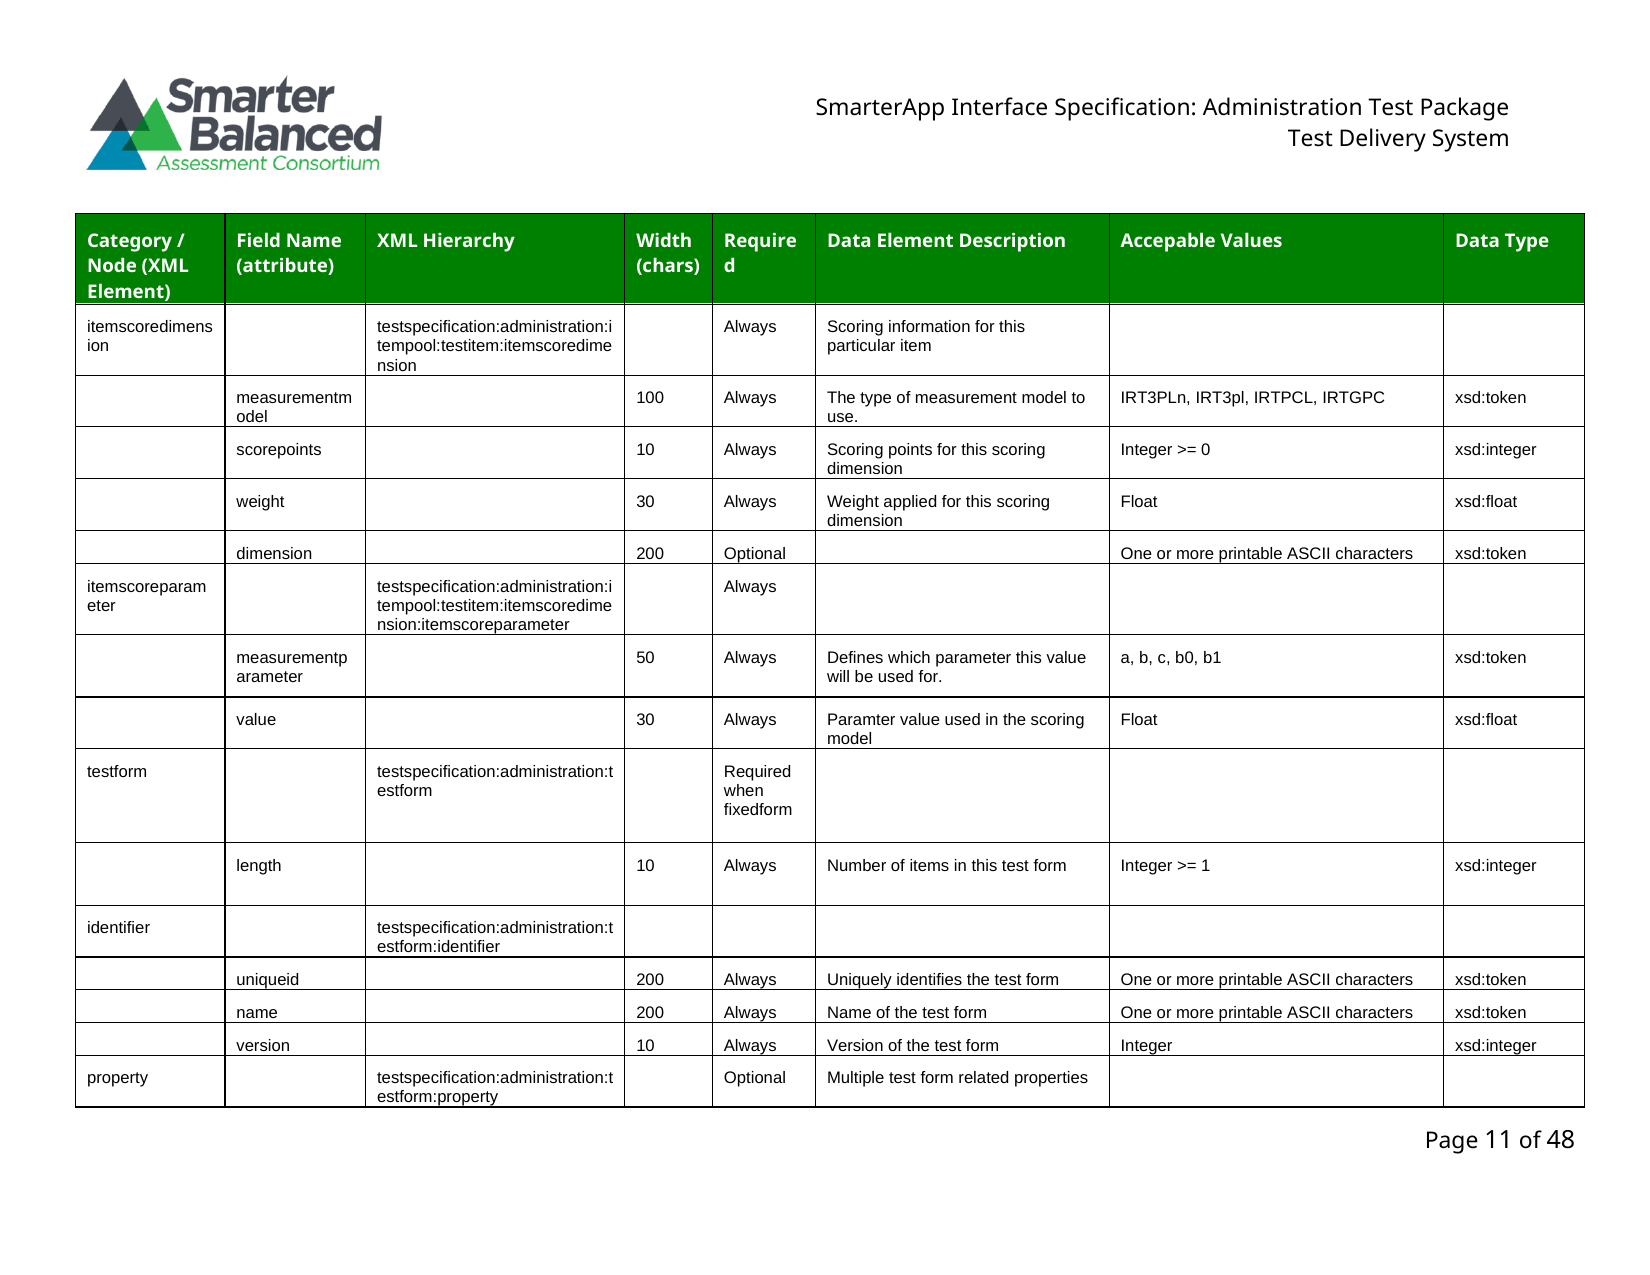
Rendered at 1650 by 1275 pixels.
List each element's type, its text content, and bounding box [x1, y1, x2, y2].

table_cell One or more printable ASCII characters [1110, 958, 1443, 989]
table_cell [625, 749, 712, 842]
table_cell dimension [226, 531, 365, 563]
table_cell Optional [713, 1056, 815, 1106]
table_cell Scoring information for this particular item [816, 305, 1109, 374]
table_cell 200 [625, 958, 712, 989]
table_cell Float [1110, 698, 1443, 748]
table_cell Defines which parameter this value will be used for. [816, 635, 1109, 696]
table_cell [366, 958, 624, 989]
table_cell Integer >= 0 [1110, 427, 1443, 478]
table_cell [76, 635, 224, 696]
table_cell [1110, 906, 1443, 956]
table_cell [1444, 906, 1584, 956]
table_cell Integer [1110, 1023, 1443, 1054]
table_cell [76, 376, 224, 426]
table_cell xsd:token [1444, 635, 1584, 696]
table_cell [366, 635, 624, 696]
table_cell [366, 376, 624, 426]
table_cell Number of items in this test form [816, 843, 1109, 904]
table_cell Integer >= 1 [1110, 843, 1443, 904]
table_cell testspecification:administration:testform:identifier [366, 906, 624, 956]
table_cell 30 [625, 698, 712, 748]
table_cell [1444, 1056, 1584, 1106]
table_cell [366, 479, 624, 530]
table_cell identifier [76, 906, 224, 956]
table_cell Paramter value used in the scoring model [816, 698, 1109, 748]
table_cell Always [713, 958, 815, 989]
table_cell testspecification:administration:testform:property [366, 1056, 624, 1106]
table_cell [816, 906, 1109, 956]
table_cell Always [713, 635, 815, 696]
table_cell [366, 990, 624, 1022]
table_cell 200 [625, 531, 712, 563]
table_cell [366, 427, 624, 478]
table_cell Name of the test form [816, 990, 1109, 1022]
table_cell IRT3PLn, IRT3pl, IRTPCL, IRTGPC [1110, 376, 1443, 426]
table_cell [1110, 564, 1443, 634]
picture [86, 75, 382, 170]
table_cell [366, 698, 624, 748]
table_cell [76, 990, 224, 1022]
table_cell testspecification:administration:itempool:testitem:itemscoredimension [366, 305, 624, 374]
table_header Data Element Description [816, 214, 1109, 303]
table_cell weight [226, 479, 365, 530]
table_cell Optional [713, 531, 815, 563]
table_cell [625, 305, 712, 374]
table_header Data Type [1444, 214, 1584, 303]
table_cell The type of measurement model to use. [816, 376, 1109, 426]
table_cell Always [713, 305, 815, 374]
table_cell [76, 531, 224, 563]
table_header XML Hierarchy [366, 214, 624, 303]
table_cell 200 [625, 990, 712, 1022]
table_cell scorepoints [226, 427, 365, 478]
table_cell xsd:integer [1444, 843, 1584, 904]
table_cell [625, 564, 712, 634]
table_cell One or more printable ASCII characters [1110, 990, 1443, 1022]
table_header Field Name (attribute) [226, 214, 365, 303]
table_cell [226, 749, 365, 842]
table_cell name [226, 990, 365, 1022]
table_cell Weight applied for this scoring dimension [816, 479, 1109, 530]
table_cell 10 [625, 1023, 712, 1054]
table_cell 10 [625, 843, 712, 904]
table_cell [1110, 1056, 1443, 1106]
table_cell [713, 906, 815, 956]
table_cell Always [713, 427, 815, 478]
table_cell 100 [625, 376, 712, 426]
table_cell Uniquely identifies the test form [816, 958, 1109, 989]
table_cell [1110, 749, 1443, 842]
table_cell [1110, 305, 1443, 374]
table_cell [816, 749, 1109, 842]
table_cell measurementmodel [226, 376, 365, 426]
table_cell uniqueid [226, 958, 365, 989]
table_cell [76, 843, 224, 904]
table_cell [226, 564, 365, 634]
table_cell testform [76, 749, 224, 842]
table_cell [625, 906, 712, 956]
table_cell value [226, 698, 365, 748]
table_cell itemscoredimension [76, 305, 224, 374]
table_cell Required when fixedform [713, 749, 815, 842]
table_cell xsd:token [1444, 990, 1584, 1022]
table_cell Always [713, 698, 815, 748]
table_cell [816, 531, 1109, 563]
table_cell 30 [625, 479, 712, 530]
table_cell xsd:integer [1444, 1023, 1584, 1054]
table_cell [625, 1056, 712, 1106]
table_cell [816, 564, 1109, 634]
table_cell [366, 843, 624, 904]
table_cell [76, 479, 224, 530]
table_cell length [226, 843, 365, 904]
table_cell Always [713, 843, 815, 904]
table_cell Always [713, 1023, 815, 1054]
table_cell [366, 1023, 624, 1054]
table_cell [366, 531, 624, 563]
table_cell xsd:token [1444, 958, 1584, 989]
table_header Required [713, 214, 815, 303]
table_cell Float [1110, 479, 1443, 530]
table_cell [1444, 305, 1584, 374]
table_cell measurementparameter [226, 635, 365, 696]
table_cell itemscoreparameter [76, 564, 224, 634]
table_cell testspecification:administration:testform [366, 749, 624, 842]
table_cell xsd:float [1444, 479, 1584, 530]
table_cell xsd:integer [1444, 427, 1584, 478]
table_cell [1444, 564, 1584, 634]
table_cell Always [713, 564, 815, 634]
table_cell Always [713, 479, 815, 530]
table_cell testspecification:administration:itempool:testitem:itemscoredimension:itemscoreparameter [366, 564, 624, 634]
table_cell a, b, c, b0, b1 [1110, 635, 1443, 696]
table_header Category / Node (XML Element) [76, 214, 224, 303]
table_cell [76, 958, 224, 989]
table_cell Always [713, 376, 815, 426]
table_cell [226, 1056, 365, 1106]
table_cell Version of the test form [816, 1023, 1109, 1054]
table_cell [226, 906, 365, 956]
table_cell Always [713, 990, 815, 1022]
table_cell 50 [625, 635, 712, 696]
table_cell [76, 427, 224, 478]
table_cell [226, 305, 365, 374]
table_cell [1444, 749, 1584, 842]
table_cell property [76, 1056, 224, 1106]
table_cell Scoring points for this scoring dimension [816, 427, 1109, 478]
table_cell [76, 1023, 224, 1054]
table_cell xsd:token [1444, 376, 1584, 426]
table_cell xsd:float [1444, 698, 1584, 748]
table_cell One or more printable ASCII characters [1110, 531, 1443, 563]
table_cell Multiple test form related properties [816, 1056, 1109, 1106]
table_header Width (chars) [625, 214, 712, 303]
table_cell 10 [625, 427, 712, 478]
table_header Accepable Values [1110, 214, 1443, 303]
table_cell version [226, 1023, 365, 1054]
table_cell xsd:token [1444, 531, 1584, 563]
table_cell [76, 698, 224, 748]
